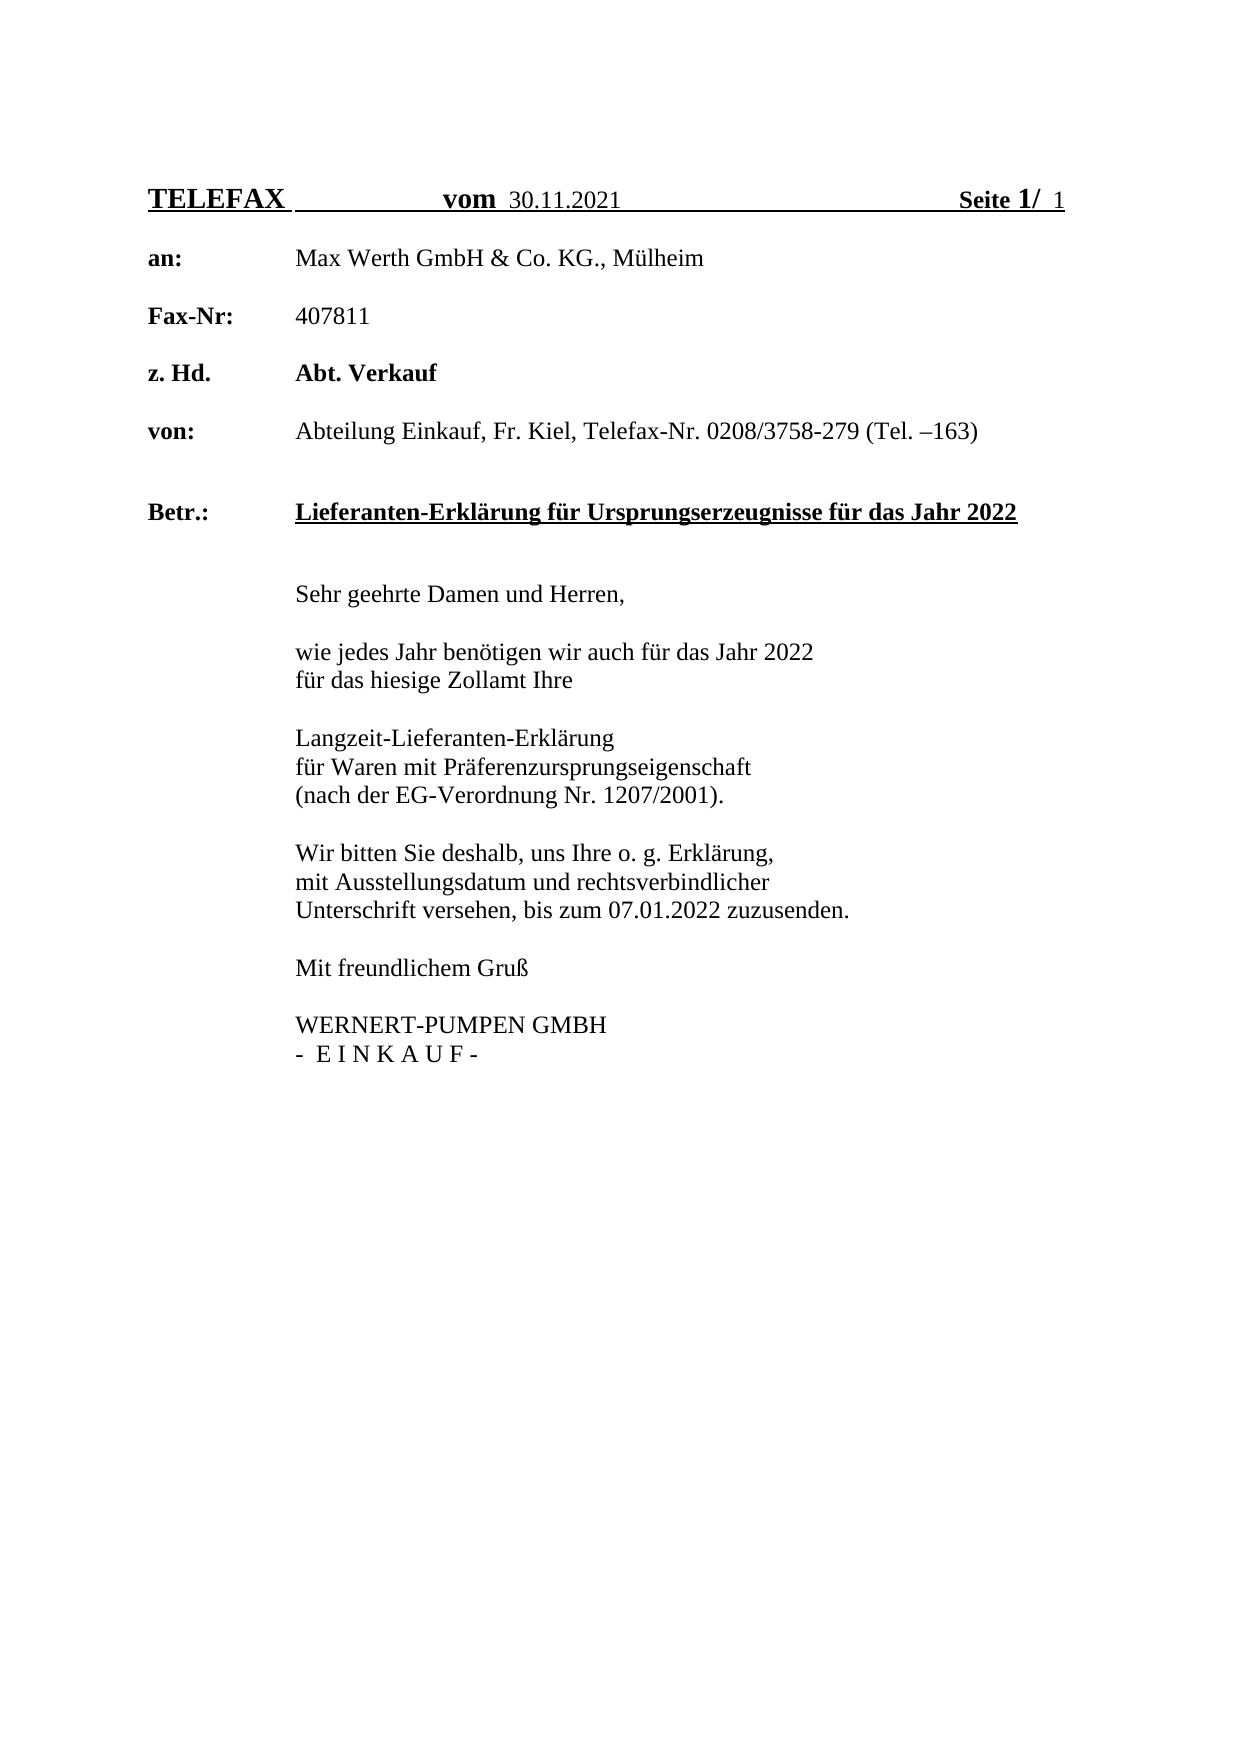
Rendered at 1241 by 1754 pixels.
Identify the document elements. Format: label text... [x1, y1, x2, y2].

text Langzeit-Lieferanten-Erklärung [295, 723, 1093, 752]
subtitle Betr.: Lieferanten-Erklärung für Ursprungserzeugnisse für das Jahr 2022 [148, 497, 1093, 526]
text für Waren mit Präferenzursprungseigenschaft [295, 752, 1093, 780]
text Mit freundlichem Gruß [221, 953, 1093, 982]
text Fax-Nr: 407811 [148, 301, 1093, 330]
text wie jedes Jahr benötigen wir auch für das Jahr 2022 [295, 637, 1093, 665]
text Wir bitten Sie deshalb, uns Ihre o. g. Erklärung, [295, 838, 1093, 867]
text an: Max Werth GmbH & Co. KG., Mülheim [148, 243, 1093, 272]
text von: Abteilung Einkauf, Fr. Kiel, Telefax-Nr. 0208/3758-279 (Tel. –163) [148, 416, 1093, 445]
text Sehr geehrte Damen und Herren, [221, 579, 1093, 608]
text WERNERT-PUMPEN GMBH [221, 1010, 1093, 1039]
text mit Ausstellungsdatum und rechtsverbindlicher [295, 867, 1093, 895]
text - E I N K A U F - [148, 1039, 1093, 1068]
text (nach der EG-Verordnung Nr. 1207/2001). [295, 780, 1093, 809]
text für das hiesige Zollamt Ihre [295, 665, 1093, 694]
text z. Hd. Abt. Verkauf [148, 358, 1093, 387]
text Unterschrift versehen, bis zum 07.01.2022 zuzusenden. [295, 895, 1093, 924]
subtitle TELEFAX vom 30.11.2021 Seite 1/ 1 [148, 181, 1093, 215]
